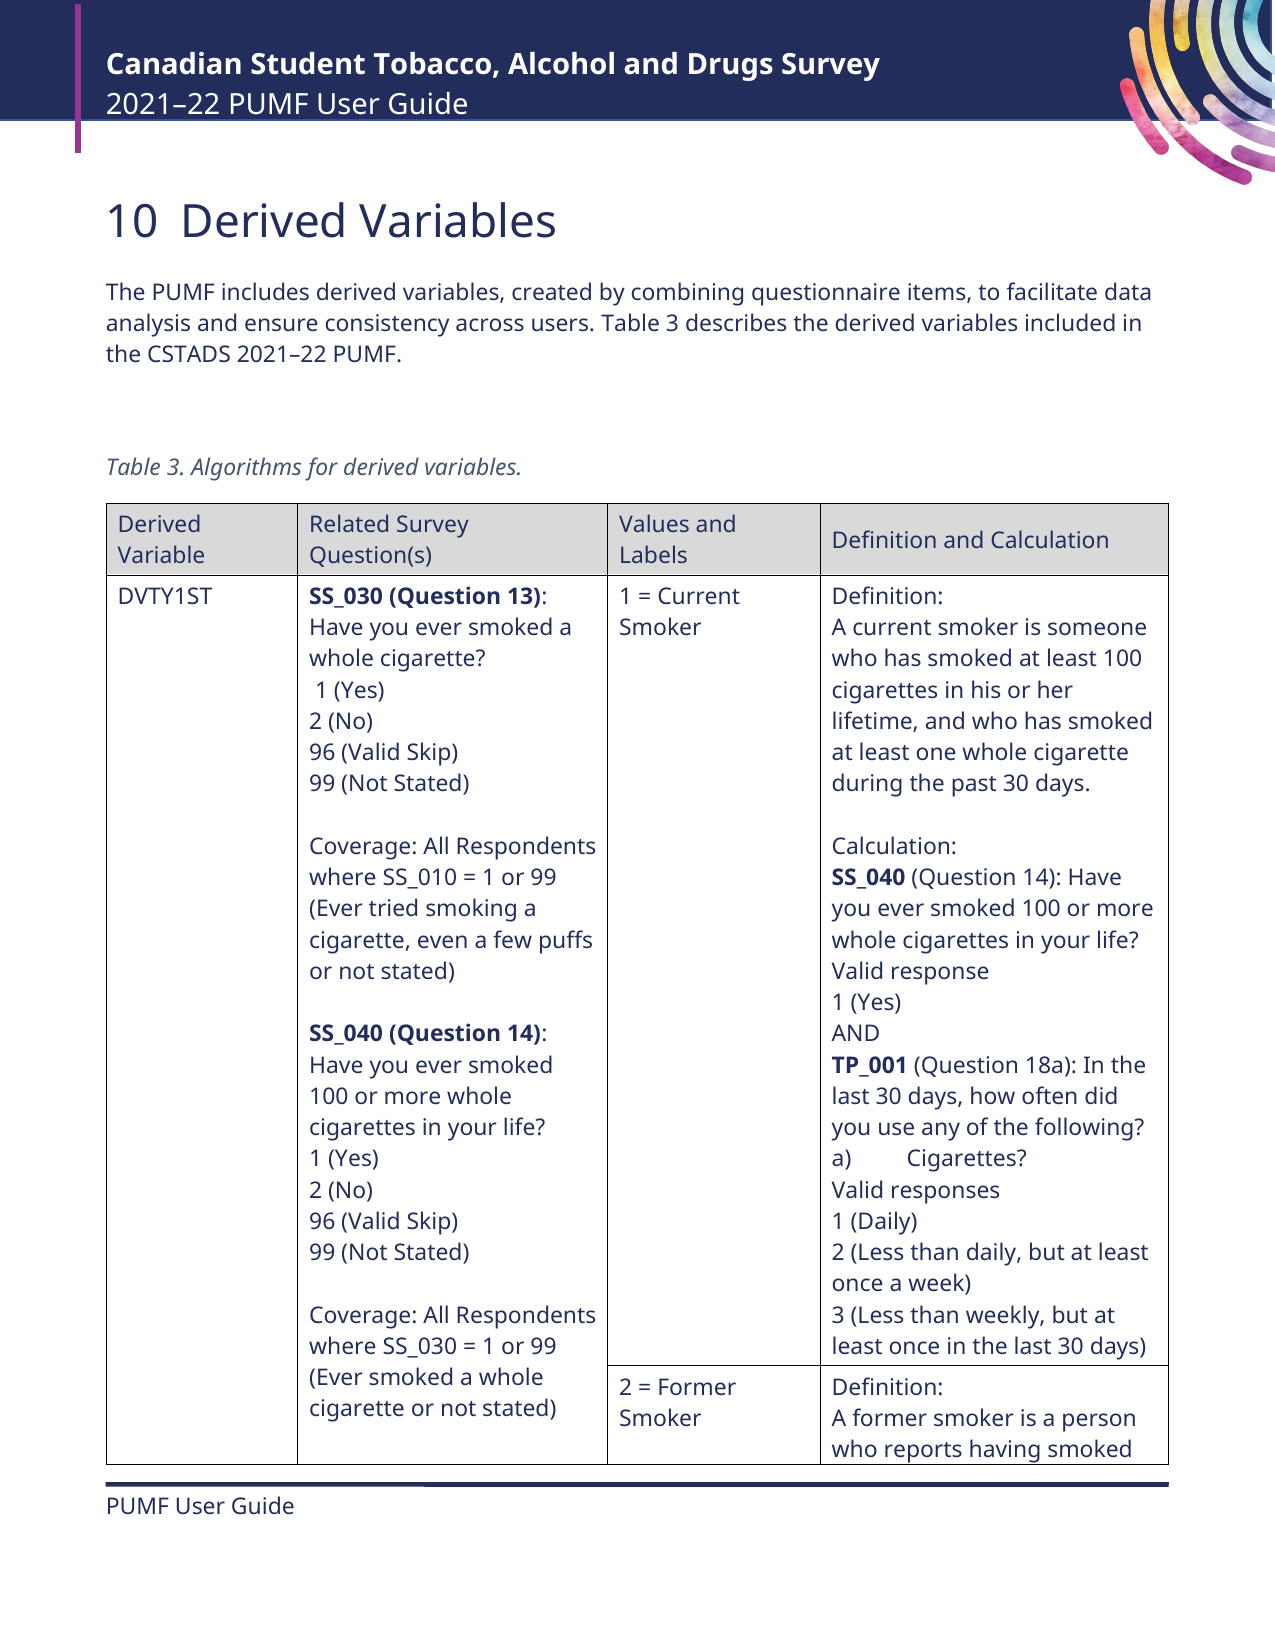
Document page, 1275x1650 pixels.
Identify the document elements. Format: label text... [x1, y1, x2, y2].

picture [1113, 0, 1275, 190]
table_cell Definition: A current smoker is someone who has smoked at least 100 cigarettes in his or her lifetime, and who has smoked at least one whole cigarette during the past 30 days. Calculation: SS_040 (Question 14): Have you ever smoked 100 or more whole cigarettes in your life? Valid response 1 (Yes) AND TP_001 (Question 18a): In the last 30 days, how often did you use any of the following? a) Cigarettes? Valid responses 1 (Daily) 2 (Less than daily, but at least once a week) 3 (Less than weekly, but at least once in the last 30 days) [821, 576, 1168, 1365]
table_cell SS_030 (Question 13): Have you ever smoked a whole cigarette? 1 (Yes) 2 (No) 96 (Valid Skip) 99 (Not Stated) Coverage: All Respondents where SS_010 = 1 or 99 (Ever tried smoking a cigarette, even a few puffs or not stated) SS_040 (Question 14): Have you ever smoked 100 or more whole cigarettes in your life? 1 (Yes) 2 (No) 96 (Valid Skip) 99 (Not Stated) Coverage: All Respondents where SS_030 = 1 or 99 (Ever smoked a whole cigarette or not stated) TP_001 (Question 18a): In the last 30 days, how often did you use any of the following? a) Cigarettes? 1 (Daily) 2 (Less than daily, but at least once a week) 3 (Less than weekly, but at least once in the last 30 days) 4 (Tried, but did not use in the last 30 days) 5 (I have never tried) 99 (Not Stated) Coverage: Respondents where SS_010 = 1 or 99 (Ever tried smoking a cigarette, even a few puffs or not stated) Note: If SS_010 = 2 “No” then TP_001 is given a value of “96=Valid Skip”. If SS_010 = 1 “Yes” but respondent answered TP_001 = 5 “I have never tried”, then TP_001 is given a value of 99 “Not stated” (missing). [298, 576, 607, 1464]
table_header Related Survey Question(s) [298, 504, 607, 574]
subtitle Derived Variables [106, 188, 1169, 251]
table_cell 2 = Former Smoker [608, 1366, 820, 1464]
table_header Derived Variable [107, 504, 297, 574]
table_header Values and Labels [608, 504, 820, 574]
text The PUMF includes derived variables, created by combining questionnaire items, to facilitate data analysis and ensure consistency across users. Table 3 describes the derived variables included in the CSTADS 2021–22 PUMF. [106, 276, 1169, 369]
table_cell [821, 1366, 1168, 1464]
table_cell 1 = Current Smoker [608, 576, 820, 1365]
table_cell DVTY1ST [107, 576, 297, 1464]
table_header Definition and Calculation [821, 504, 1168, 574]
